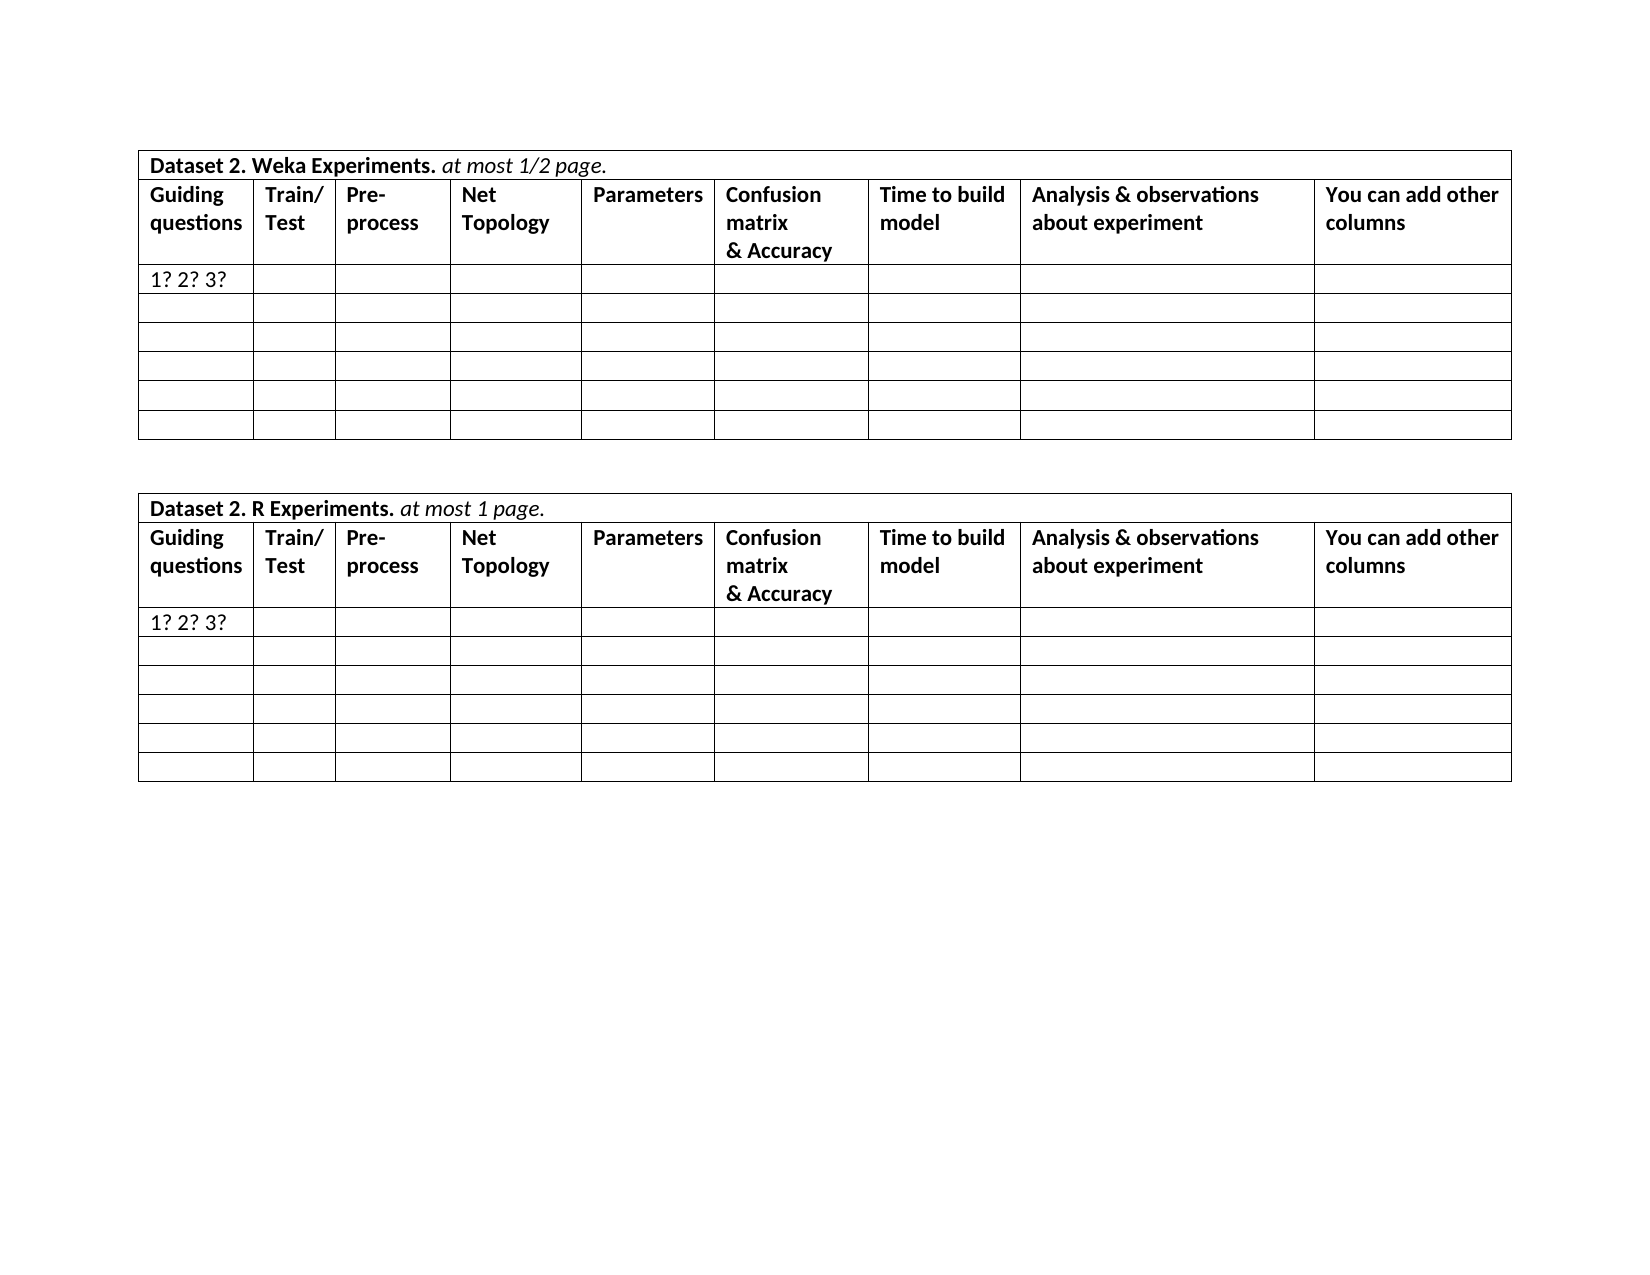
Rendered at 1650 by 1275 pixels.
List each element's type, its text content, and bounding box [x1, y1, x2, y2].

table_cell [451, 294, 581, 322]
table_cell [1021, 724, 1314, 752]
table_cell [336, 753, 450, 781]
table_cell Analysis & observations about experiment [1021, 523, 1314, 607]
table_cell Pre-process [336, 180, 450, 264]
table_cell [1021, 265, 1314, 293]
table_cell [869, 724, 1020, 752]
table_cell Analysis & observations about experiment [1021, 180, 1314, 264]
table_cell Confusion matrix & Accuracy [715, 523, 868, 607]
table_cell [1315, 323, 1511, 351]
table_cell [1315, 637, 1511, 665]
table_header Dataset 2. R Experiments. at most 1 page. [139, 494, 1511, 522]
table_cell [254, 265, 335, 293]
table_cell [715, 323, 868, 351]
table_cell [582, 695, 714, 723]
table_cell [1021, 352, 1314, 380]
table_cell [869, 753, 1020, 781]
table_cell [1315, 352, 1511, 380]
table_cell Train/ Test [254, 523, 335, 607]
table_cell [139, 323, 253, 351]
table_cell [1021, 695, 1314, 723]
table_cell [336, 724, 450, 752]
table_cell [451, 724, 581, 752]
table_cell [254, 411, 335, 438]
table_cell [139, 294, 253, 322]
table_cell [715, 352, 868, 380]
table_cell [1315, 608, 1511, 636]
table_cell [1315, 695, 1511, 723]
table_cell [715, 666, 868, 694]
table_cell [1315, 381, 1511, 409]
table_cell [451, 666, 581, 694]
table_cell [869, 323, 1020, 351]
table_cell [1021, 753, 1314, 781]
table_cell [582, 666, 714, 694]
table_cell [1315, 666, 1511, 694]
table_cell [1021, 294, 1314, 322]
table_cell Net Topology [451, 180, 581, 264]
table_cell [451, 695, 581, 723]
table_cell [582, 637, 714, 665]
table_cell [254, 608, 335, 636]
table_cell Train/ Test [254, 180, 335, 264]
table_cell [1315, 294, 1511, 322]
table_cell [336, 294, 450, 322]
table_header Dataset 2. Weka Experiments. at most 1/2 page. [139, 151, 1511, 179]
table_cell [715, 724, 868, 752]
table_cell [715, 265, 868, 293]
table_cell [336, 381, 450, 409]
table_cell [451, 265, 581, 293]
table_cell [254, 753, 335, 781]
table_cell [139, 666, 253, 694]
table_cell [1021, 381, 1314, 409]
table_cell [336, 323, 450, 351]
table_cell [582, 753, 714, 781]
table_cell [336, 608, 450, 636]
table_cell [715, 608, 868, 636]
table_cell [336, 265, 450, 293]
table_cell [869, 352, 1020, 380]
table_cell [336, 411, 450, 438]
table_cell [139, 411, 253, 438]
table_cell [1315, 411, 1511, 438]
table_cell Guiding questions [139, 523, 253, 607]
table_cell [139, 637, 253, 665]
table_cell Guiding questions [139, 180, 253, 264]
table_cell Parameters [582, 523, 714, 607]
table_cell [336, 637, 450, 665]
table_cell [869, 695, 1020, 723]
table_cell [139, 352, 253, 380]
table_cell [451, 411, 581, 438]
table_cell [715, 411, 868, 438]
table_cell [869, 608, 1020, 636]
table_cell Pre-process [336, 523, 450, 607]
table_cell [1021, 411, 1314, 438]
table_cell 1? 2? 3? [139, 265, 253, 293]
table_cell [139, 724, 253, 752]
table_cell [869, 265, 1020, 293]
table_cell 1? 2? 3? [139, 608, 253, 636]
table_cell [869, 411, 1020, 438]
table_cell [336, 666, 450, 694]
table_cell [1021, 608, 1314, 636]
table_cell [336, 352, 450, 380]
table_cell [869, 381, 1020, 409]
table_cell [254, 695, 335, 723]
table_cell [715, 637, 868, 665]
table_cell [139, 695, 253, 723]
table_cell [254, 637, 335, 665]
table_cell [869, 294, 1020, 322]
table_cell [451, 381, 581, 409]
table_cell [254, 381, 335, 409]
table_cell [254, 294, 335, 322]
table_cell [254, 323, 335, 351]
table_cell [582, 352, 714, 380]
table_cell [451, 323, 581, 351]
table_cell [869, 637, 1020, 665]
table_cell Parameters [582, 180, 714, 264]
table_cell Time to build model [869, 523, 1020, 607]
table_cell [582, 381, 714, 409]
table_cell [715, 294, 868, 322]
table_cell [582, 724, 714, 752]
table_cell [715, 695, 868, 723]
table_cell [1021, 637, 1314, 665]
table_cell [1315, 724, 1511, 752]
table_cell [451, 637, 581, 665]
table_cell [1021, 323, 1314, 351]
table_cell [715, 381, 868, 409]
table_cell [1315, 265, 1511, 293]
table_cell [254, 666, 335, 694]
table_cell [451, 352, 581, 380]
table_cell [451, 753, 581, 781]
table_cell [869, 666, 1020, 694]
table_cell [336, 695, 450, 723]
table_cell [139, 753, 253, 781]
table_cell You can add other columns [1315, 523, 1511, 607]
table_cell Confusion matrix & Accuracy [715, 180, 868, 264]
table_cell [715, 753, 868, 781]
table_cell [582, 323, 714, 351]
table_cell [139, 381, 253, 409]
table_cell Time to build model [869, 180, 1020, 264]
table_cell [1021, 666, 1314, 694]
table_cell [451, 608, 581, 636]
table_cell [582, 608, 714, 636]
table_cell [254, 352, 335, 380]
table_cell [254, 724, 335, 752]
table_cell Net Topology [451, 523, 581, 607]
table_cell [1315, 753, 1511, 781]
table_cell [582, 265, 714, 293]
table_cell You can add other columns [1315, 180, 1511, 264]
table_cell [582, 411, 714, 438]
table_cell [582, 294, 714, 322]
